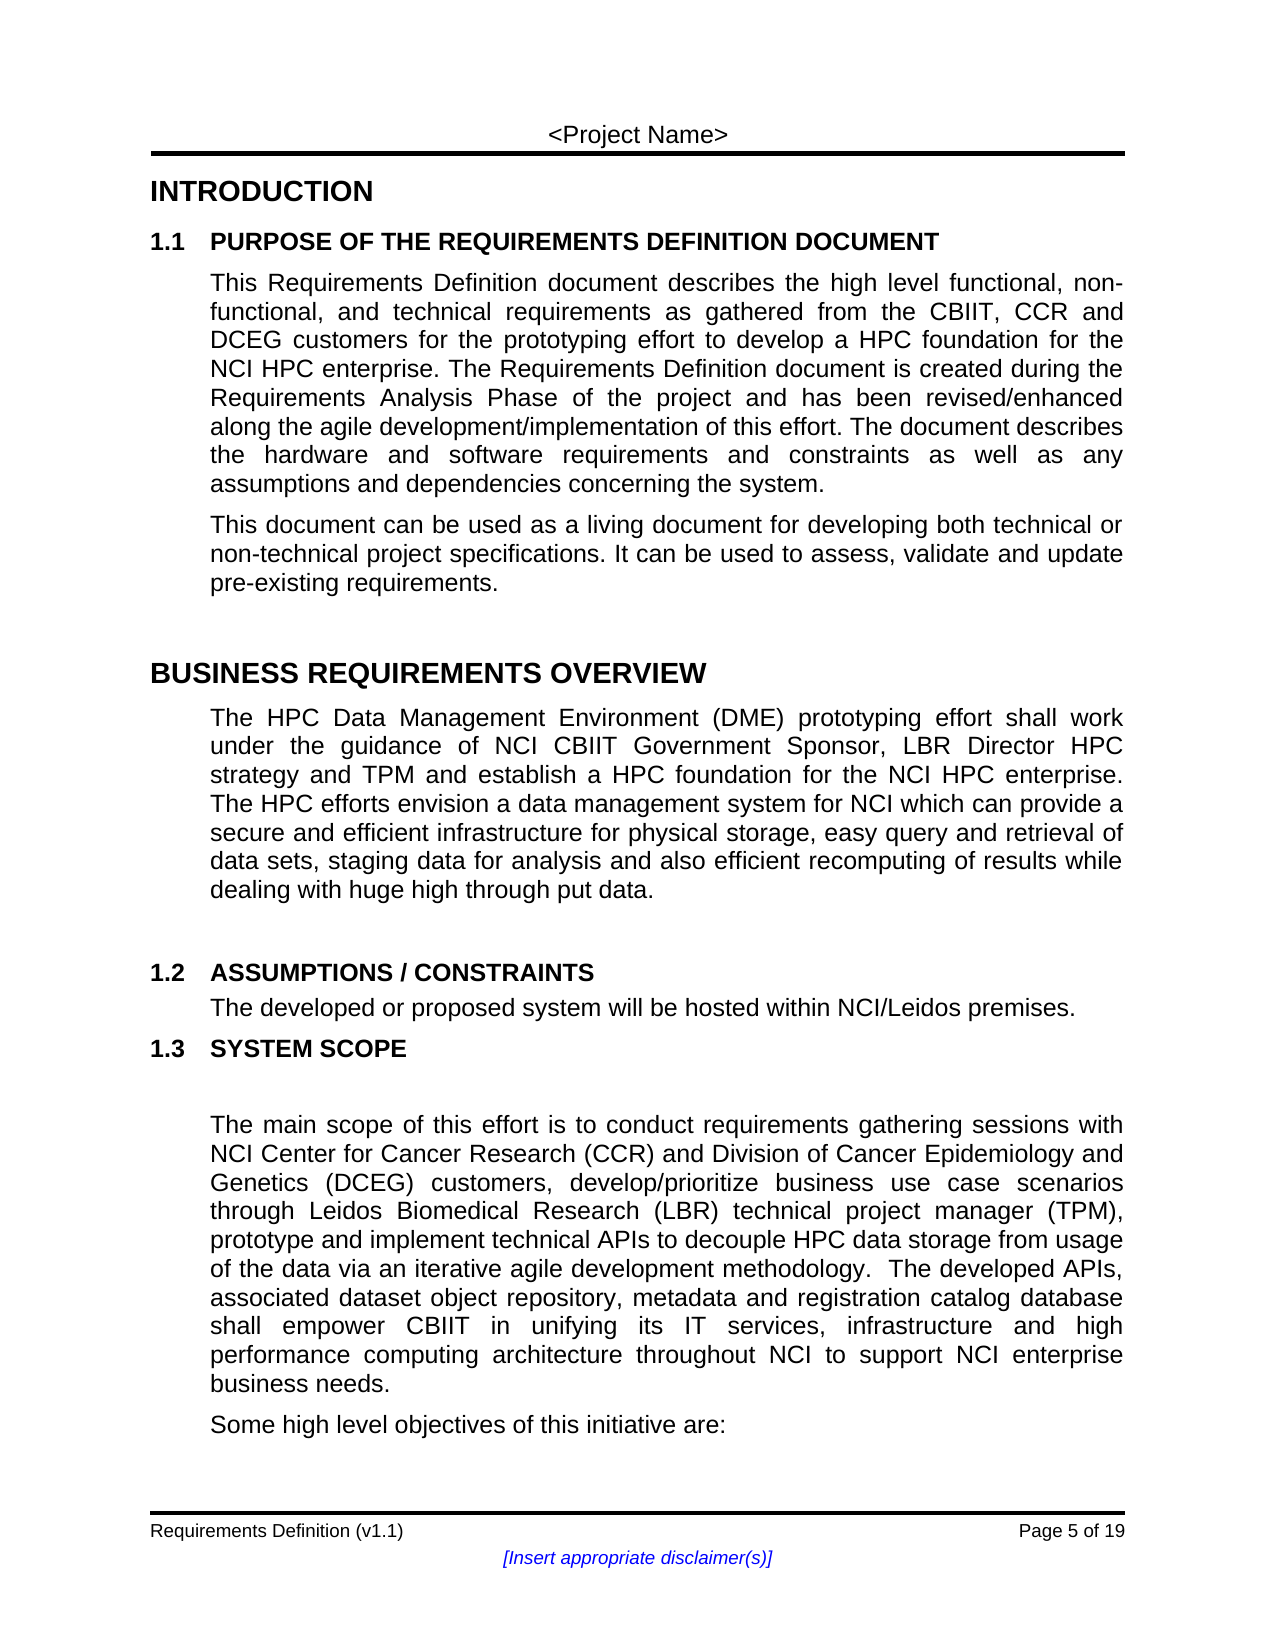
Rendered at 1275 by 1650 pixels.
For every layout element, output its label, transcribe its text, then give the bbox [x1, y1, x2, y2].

text The HPC Data Management Environment (DME) prototyping effort shall work under the guidance of NCI CBIIT Government Sponsor, LBR Director HPC strategy and TPM and establish a HPC foundation for the NCI HPC enterprise. The HPC efforts envision a data management system for NCI which can provide a secure and efficient infrastructure for physical storage, easy query and retrieval of data sets, staging data for analysis and also efficient recomputing of results while dealing with huge high through put data. [210, 703, 1125, 904]
subtitle Assumptions / Constraints [150, 958, 1125, 986]
subtitle Purpose of the Document [150, 227, 1125, 255]
text The main scope of this effort is to conduct requirements gathering sessions with NCI Center for Cancer Research (CCR) and Division of Cancer Epidemiology and Genetics (DCEG) customers, develop/prioritize business use case scenarios through Leidos Biomedical Research (LBR) technical project manager (TPM), prototype and implement technical APIs to decouple HPC data storage from usage of the data via an iterative agile development methodology. The developed APIs, associated dataset object repository, metadata and registration catalog database shall empower CBIIT in unifying its IT services, infrastructure and high performance computing architecture throughout NCI to support NCI enterprise business needs. [210, 1110, 1125, 1398]
text This document can be used as a living document for developing both technical or non-technical project specifications. It can be used to assess, validate and update pre-existing requirements. [210, 510, 1125, 597]
text Some high level objectives of this initiative are: [210, 1410, 1125, 1439]
text This Requirements Definition document describes the high level functional, non-functional, and technical requirements as gathered from the CBIIT, CCR and DCEG customers for the prototyping effort to develop a HPC foundation for the NCI HPC enterprise. The Requirements Definition document is created during the Requirements Analysis Phase of the project and has been revised/enhanced along the agile development/implementation of this effort. The document describes the hardware and software requirements and constraints as well as any assumptions and dependencies concerning the system. [210, 268, 1125, 498]
subtitle Business Requirements Overview [150, 657, 1125, 690]
text The developed or proposed system will be hosted within NCI/Leidos premises. [210, 993, 1125, 1021]
subtitle Introduction [150, 174, 1125, 208]
subtitle System Scope [150, 1034, 1125, 1063]
